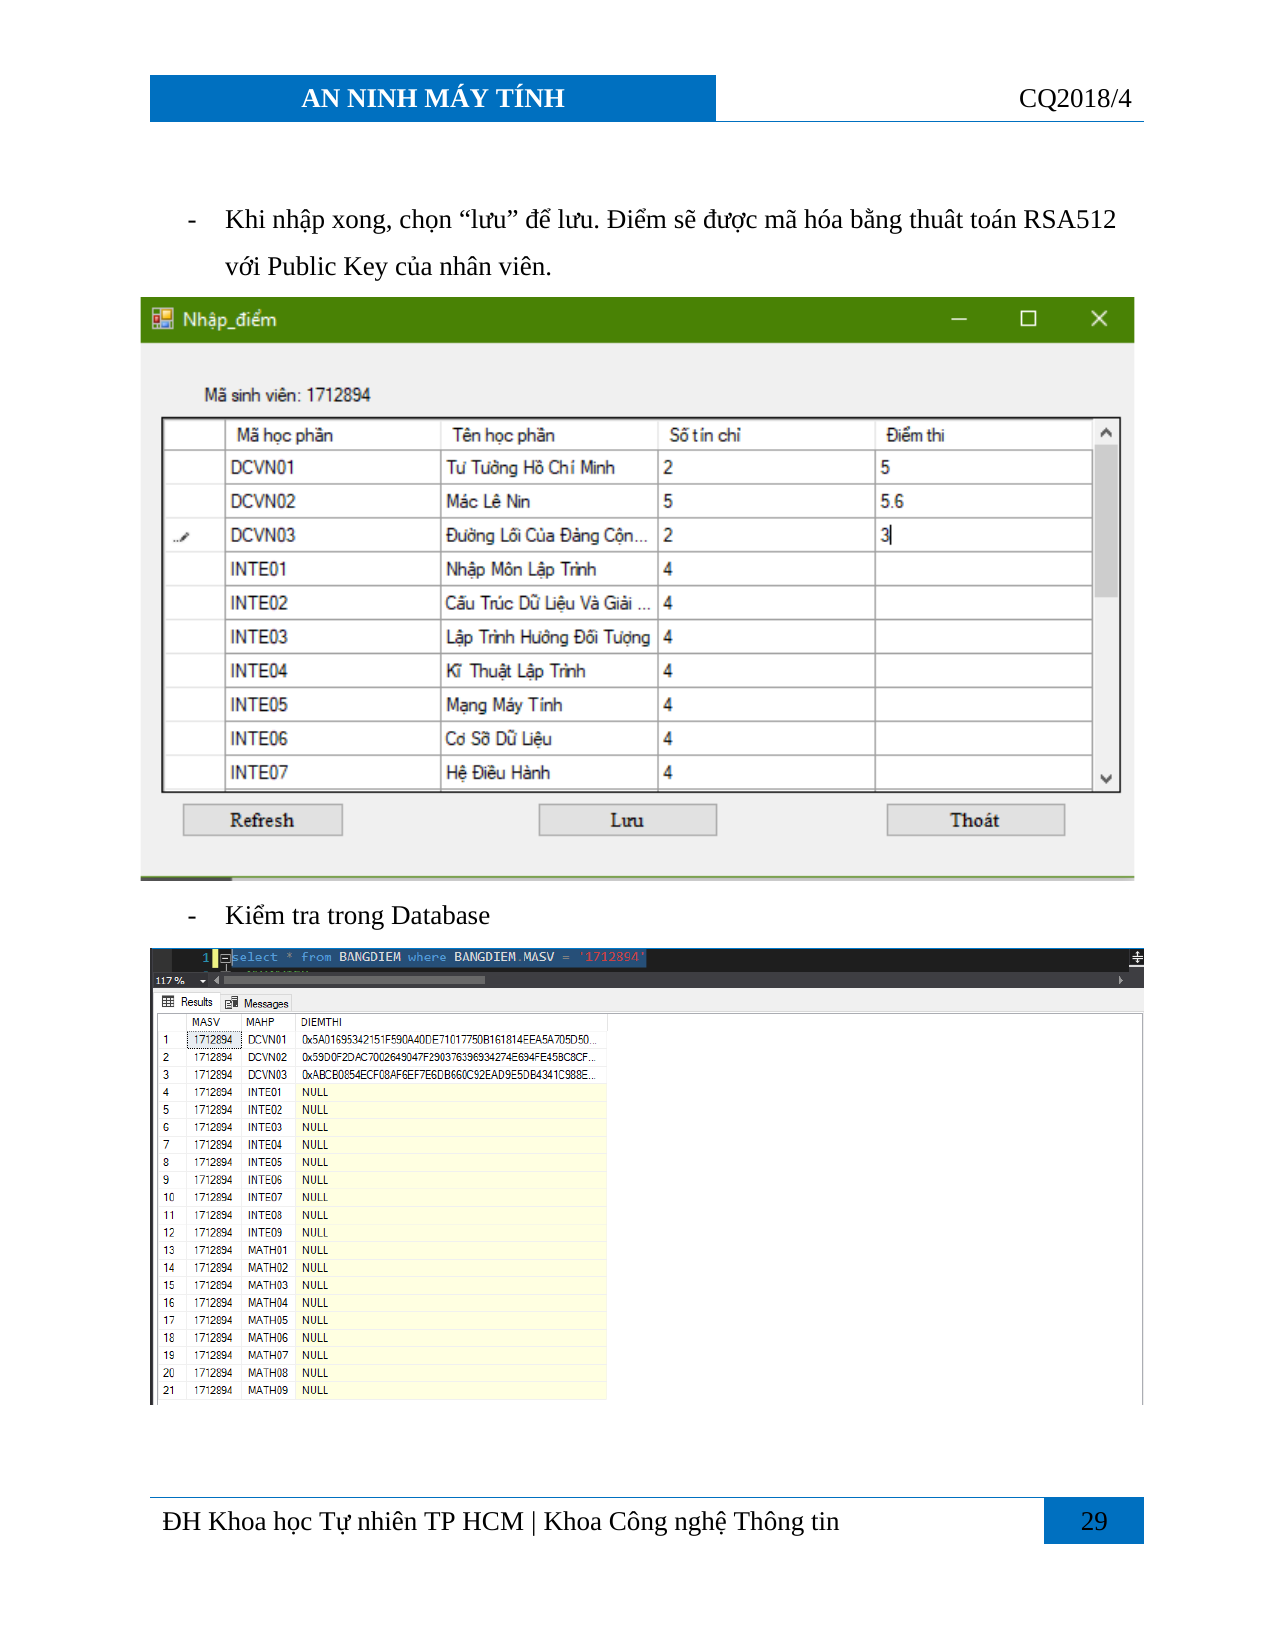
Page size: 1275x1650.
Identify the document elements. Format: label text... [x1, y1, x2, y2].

list Khi nhập xong, chọn “lưu” để lưu. Điểm sẽ được mã hóa bằng thuât toán RSA512 với Public Key của nhân viên. [187, 203, 1144, 281]
picture [150, 948, 1144, 1405]
picture [140, 297, 1135, 881]
list Kiểm tra trong Database [187, 899, 1144, 931]
